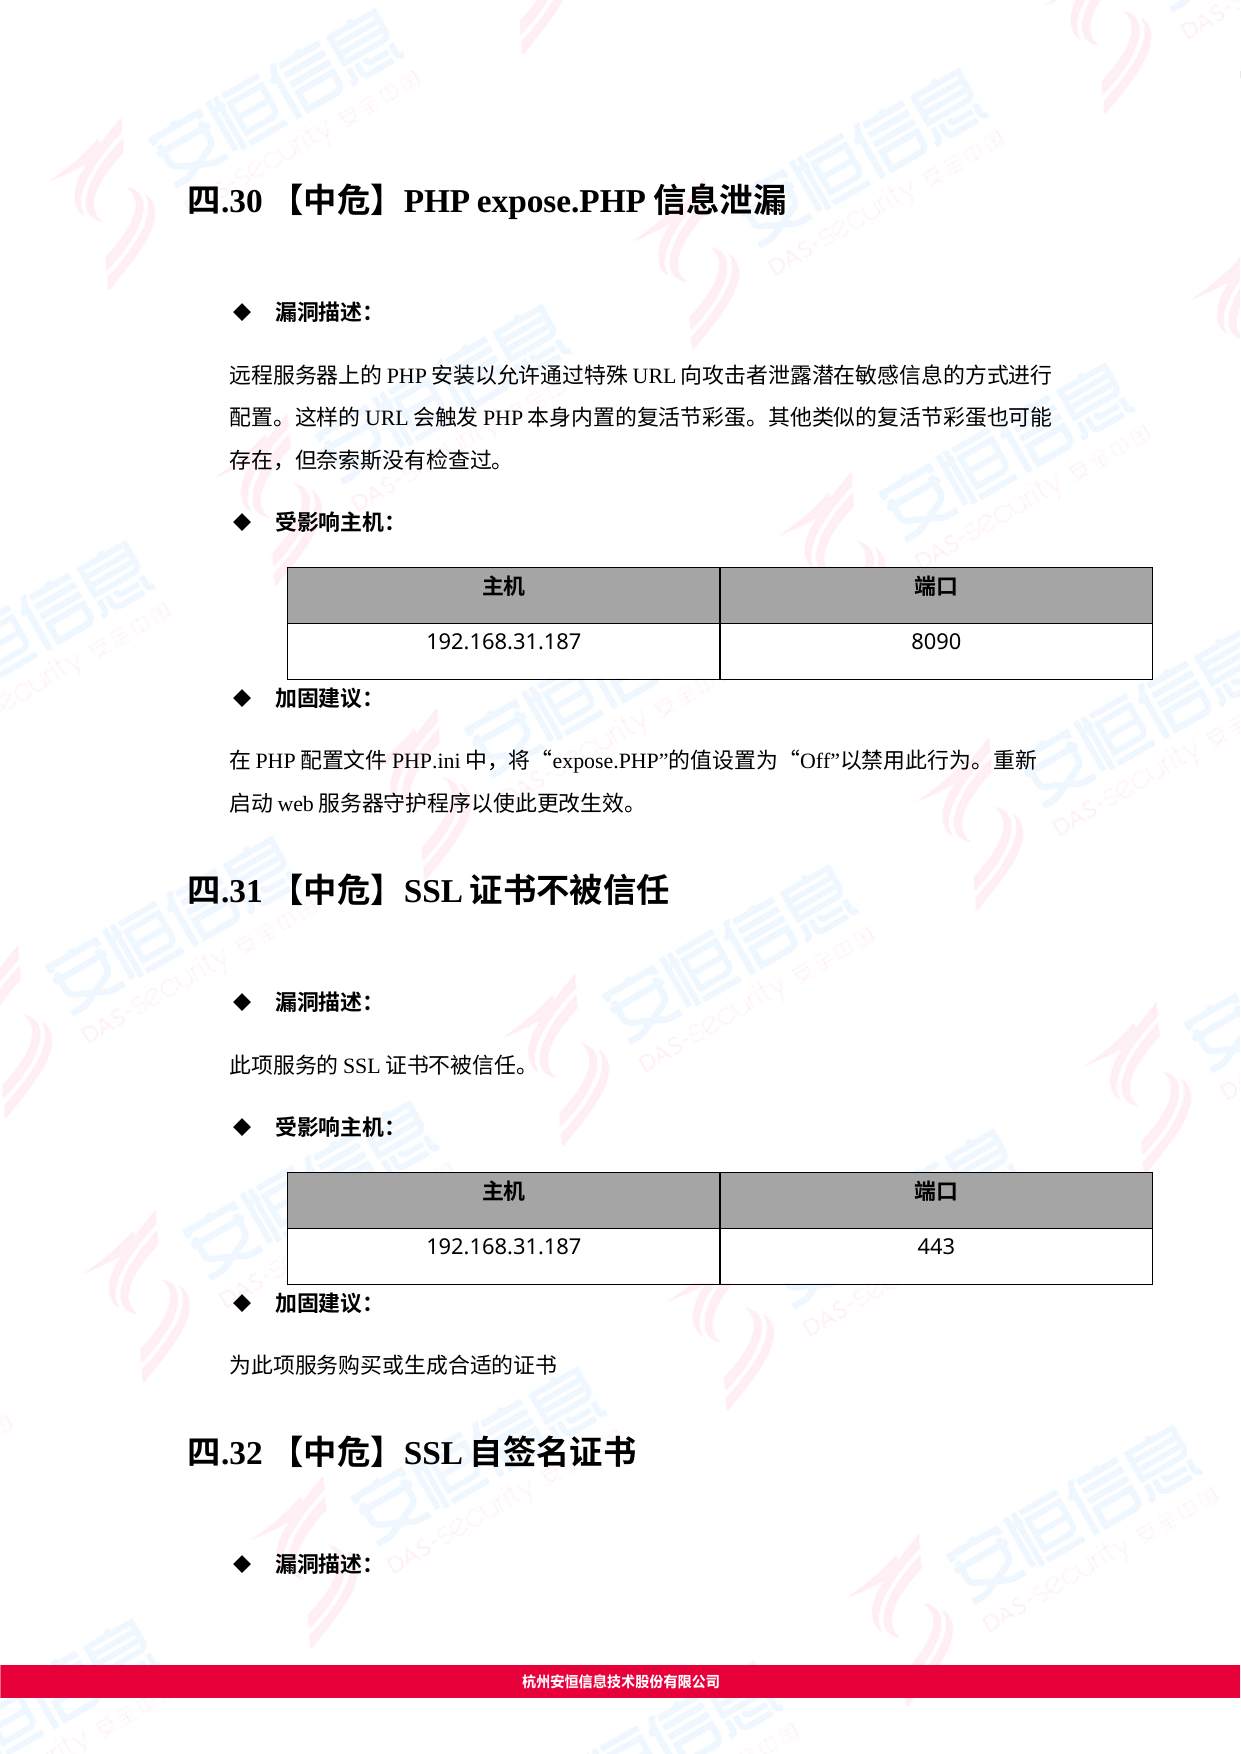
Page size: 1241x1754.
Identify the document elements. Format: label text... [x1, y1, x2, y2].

table_header 主机 [288, 1173, 719, 1228]
text 漏洞描述： [231, 984, 1053, 1018]
table_header 端口 [721, 568, 1152, 623]
text 漏洞描述： [231, 1546, 1053, 1580]
text 漏洞描述： [231, 294, 1053, 328]
table_header 端口 [721, 1173, 1152, 1228]
table_header 主机 [288, 568, 719, 623]
text 受影响主机： [231, 504, 1053, 538]
table_cell 192.168.31.187 [288, 624, 719, 678]
text 在PHP配置文件PHP.ini中，将“expose.PHP”的值设置为“Off”以禁用此行为。重新启动web服务器守护程序以使此更改生效。 [229, 742, 1053, 819]
text 为此项服务购买或生成合适的证书 [229, 1347, 1053, 1381]
text 加固建议： [231, 1284, 1053, 1318]
text 远程服务器上的PHP安装以允许通过特殊URL向攻击者泄露潜在敏感信息的方式进行配置。这样的URL会触发PHP本身内置的复活节彩蛋。其他类似的复活节彩蛋也可能存在，但奈索斯没有检查过。 [229, 357, 1053, 475]
picture [0, 1665, 1241, 1698]
table_cell 192.168.31.187 [288, 1229, 719, 1283]
text 加固建议： [231, 679, 1053, 713]
text 受影响主机： [231, 1109, 1053, 1143]
text 【中危】SSL自签名证书 [187, 1416, 1053, 1484]
text 此项服务的SSL证书不被信任。 [229, 1046, 1053, 1080]
text 【中危】PHP expose.PHP信息泄漏 [187, 164, 1053, 232]
text 【中危】SSL证书不被信任 [187, 854, 1053, 922]
table_cell 443 [721, 1229, 1152, 1283]
table_cell 8090 [721, 624, 1152, 678]
